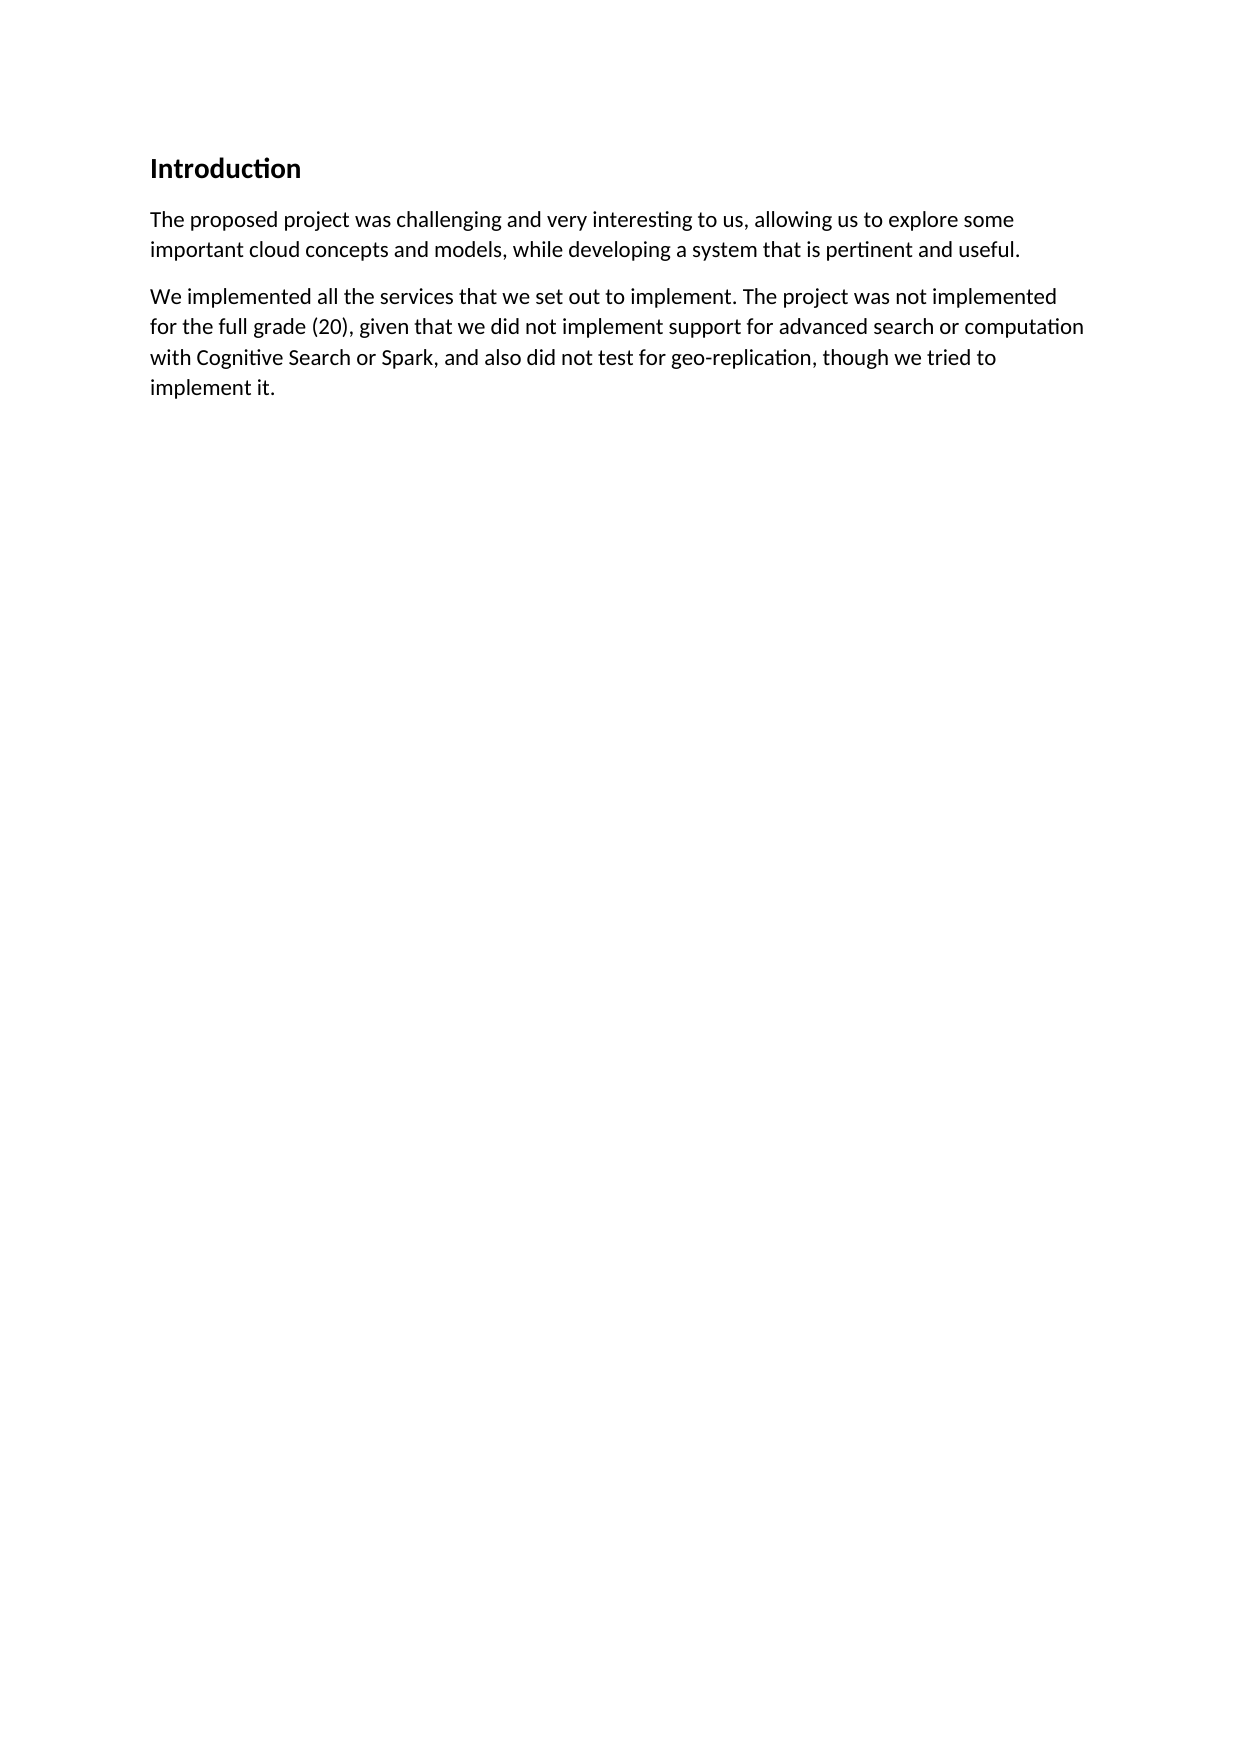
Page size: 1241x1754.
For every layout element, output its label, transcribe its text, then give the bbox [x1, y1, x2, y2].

text We implemented all the services that we set out to implement. The project was not implemented for the full grade (20), given that we did not implement support for advanced search or computation with Cognitive Search or Spark, and also did not test for geo-replication, though we tried to implement it. [150, 282, 1090, 401]
text The proposed project was challenging and very interesting to us, allowing us to explore some important cloud concepts and models, while developing a system that is pertinent and useful. [150, 205, 1090, 263]
text Introduction [150, 150, 1090, 186]
